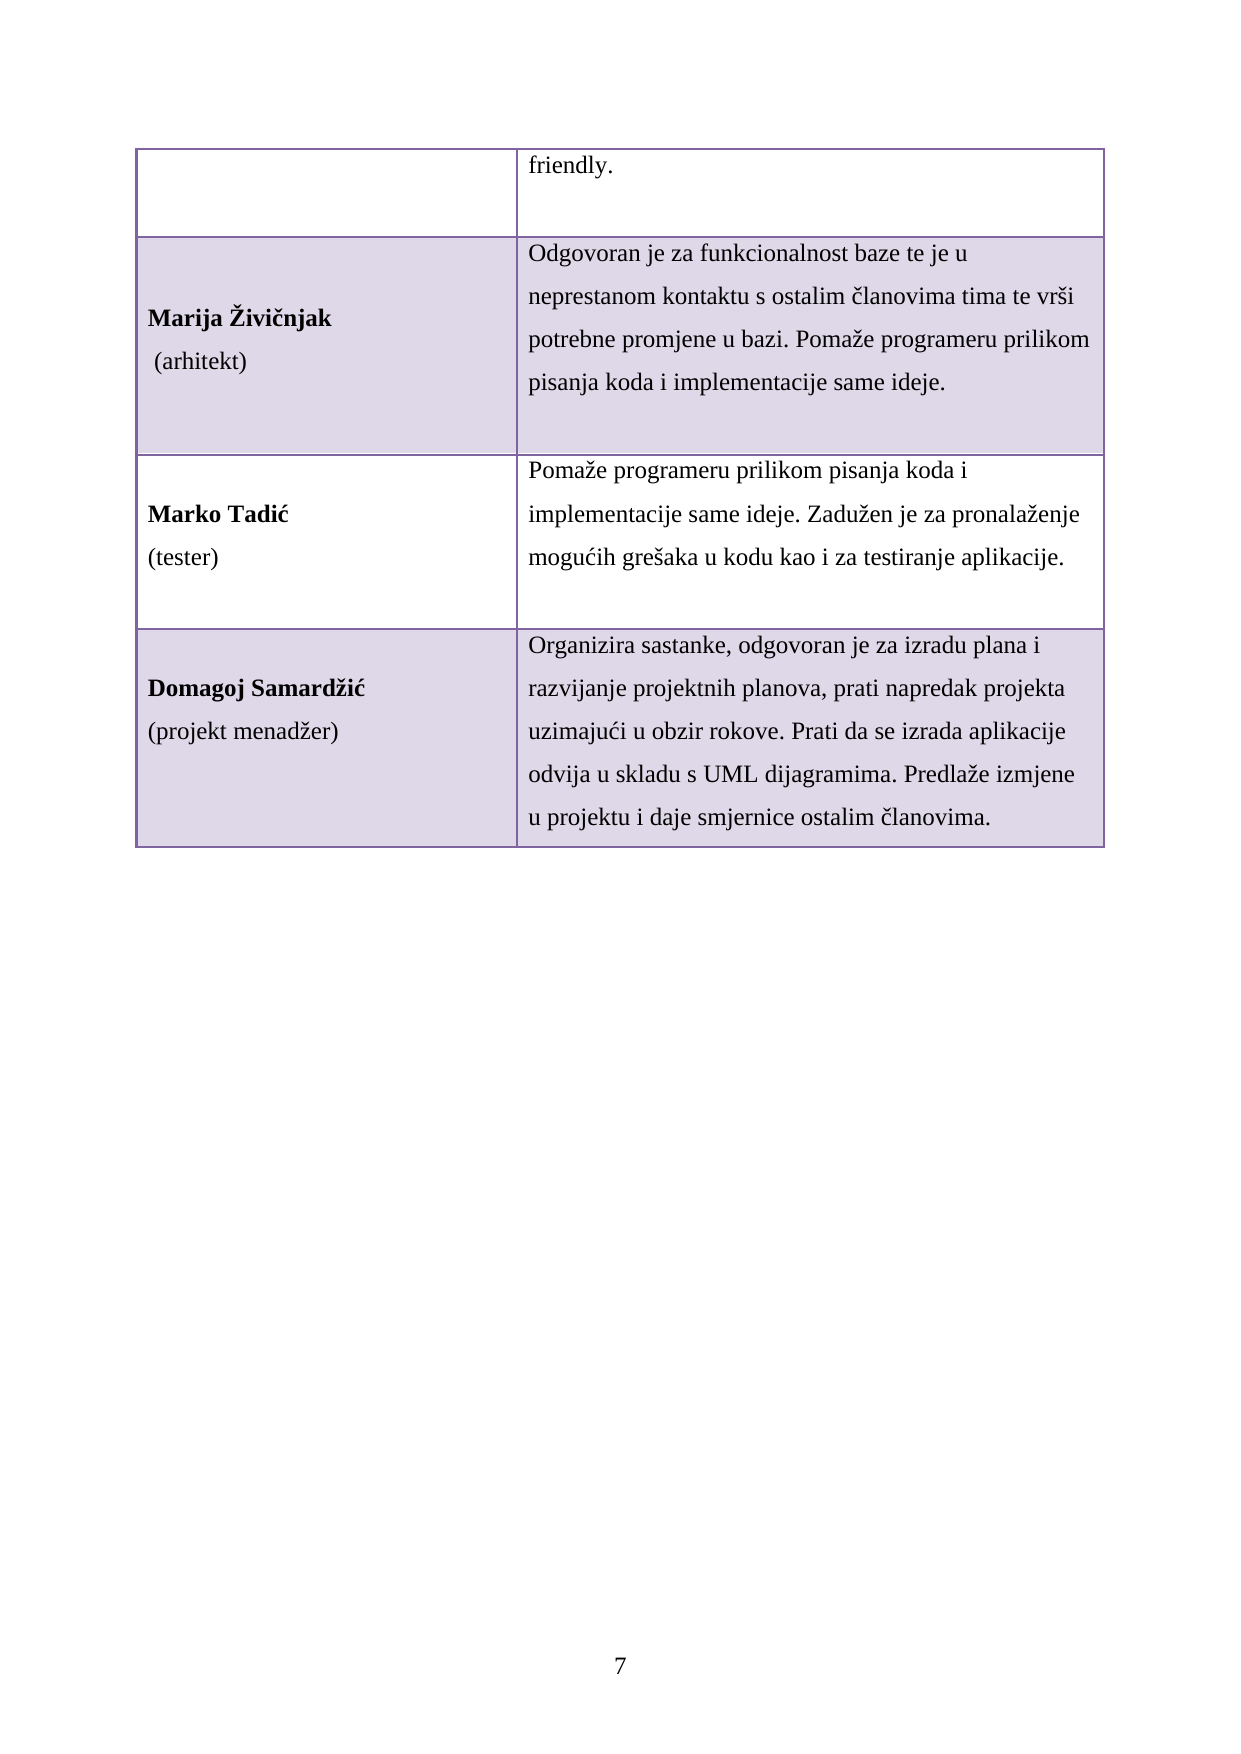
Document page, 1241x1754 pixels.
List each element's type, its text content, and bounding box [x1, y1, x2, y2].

table_cell Pomaže programeru prilikom pisanja koda i implementacije same ideje. Zadužen je za pronalaženje mogućih grešaka u kodu kao i za testiranje aplikacije. [518, 456, 1103, 628]
table_cell Organizira sastanke, odgovoran je za izradu plana i razvijanje projektnih planova, prati napredak projekta uzimajući u obzir rokove. Prati da se izrada aplikacije odvija u skladu s UML dijagramima. Predlaže izmjene u projektu i daje smjernice ostalim članovima. [518, 630, 1103, 846]
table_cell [518, 150, 1103, 236]
table_cell Odgovoran je za funkcionalnost baze te je u neprestanom kontaktu s ostalim članovima tima te vrši potrebne promjene u bazi. Pomaže programeru prilikom pisanja koda i implementacije same ideje. [518, 238, 1103, 453]
table_cell Marija Živičnjak (arhitekt) [138, 238, 516, 453]
table_cell Marko Tadić (tester) [138, 456, 516, 628]
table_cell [138, 150, 516, 236]
table_cell Domagoj Samardžić (projekt menadžer) [138, 630, 516, 846]
